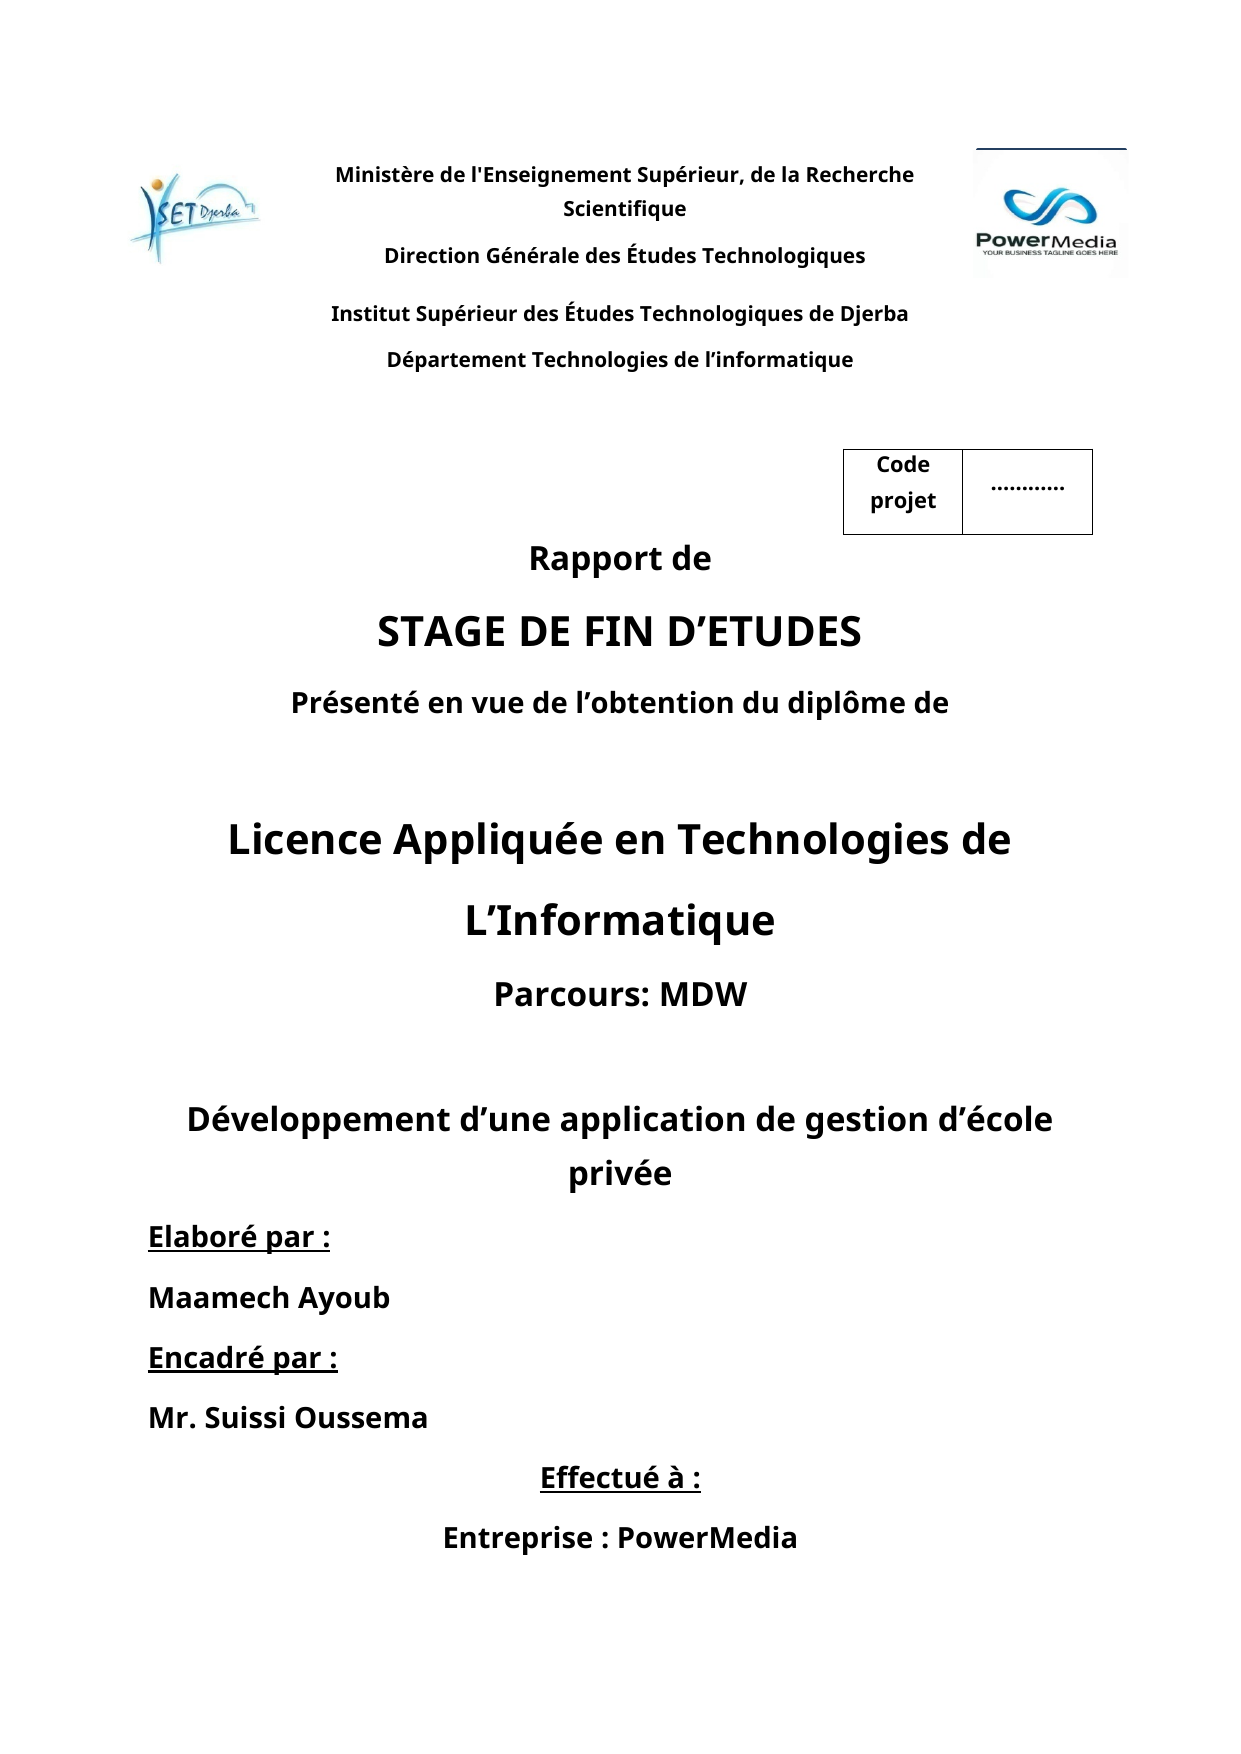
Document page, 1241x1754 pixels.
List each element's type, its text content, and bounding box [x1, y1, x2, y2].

text Encadré par : [148, 1337, 1093, 1377]
text Développement d’une application de gestion d’école privée [148, 1095, 1093, 1195]
text Présenté en vue de l’obtention du diplôme de [148, 683, 1093, 722]
table_header Code projet [844, 450, 962, 534]
text L’Informatique [148, 891, 1093, 947]
table_header Logo Entreprise [968, 150, 1135, 299]
text Mr. Suissi Oussema [148, 1397, 1093, 1437]
table_cell Institut Supérieur des Études Technologiques de Djerba Département Technologies de l’informatique [106, 299, 1135, 393]
picture [116, 164, 268, 266]
text Rapport de [148, 535, 1093, 581]
text Elaboré par : [148, 1217, 1093, 1256]
text Licence Appliquée en Technologies de [148, 810, 1093, 867]
text Effectué à : [148, 1457, 1093, 1497]
text STAGE DE FIN D’ETUDES [148, 602, 1093, 659]
text Maamech Ayoub [148, 1277, 1093, 1317]
text Entreprise : PowerMedia [148, 1517, 1093, 1557]
table_header ………… [963, 450, 1092, 534]
table_header Ministère de l'Enseignement Supérieur, de la Recherche Scientifique Direction Générale des Études Technologiques [282, 150, 967, 299]
text Parcours: MDW [148, 971, 1093, 1017]
table_header [106, 150, 282, 299]
picture [972, 150, 1129, 278]
